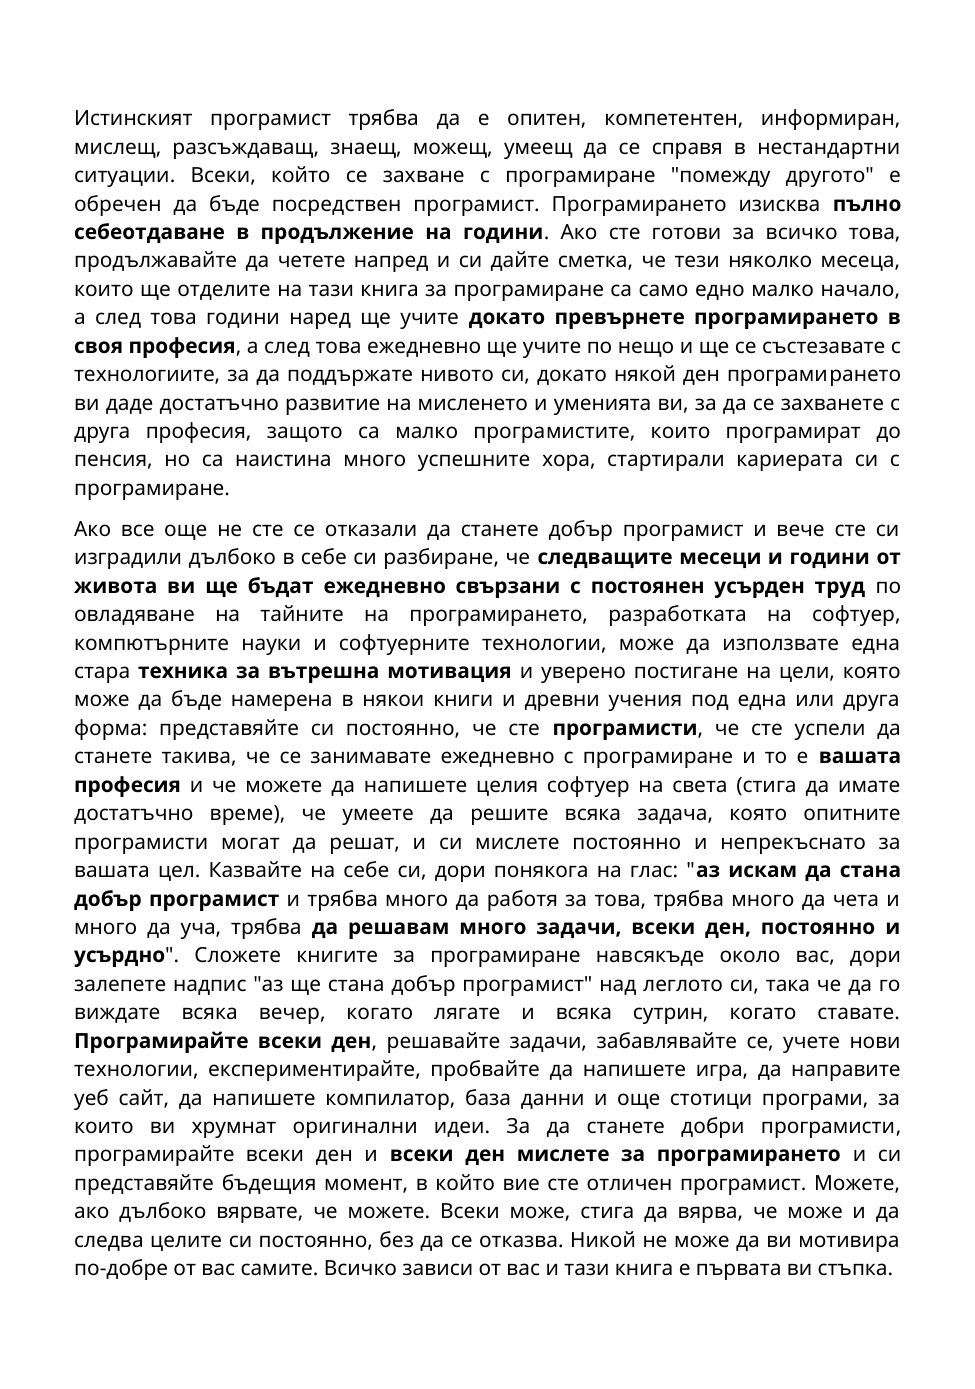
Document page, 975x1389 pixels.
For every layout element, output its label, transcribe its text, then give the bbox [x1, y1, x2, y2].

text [74, 103, 901, 501]
text Ако все още не сте се отказали да станете добър програмист и вече сте си изградили дълбоко в себе си разбиране, че следващите месеци и години от живота ви ще бъдат ежедневно свързани с постоянен усърден труд по овладяване на тайните на програмирането, разработката на софтуер, компютърните науки и софтуерните технологии, може да използвате една стара техника за вътрешна мотивация и уверено постигане на цели, която може да бъде намерена в някои книги и древни учения под една или друга форма: представяйте си постоянно, че сте програмисти, че сте успели да станете такива, че се занимавате ежедневно с програмиране и то е вашата професия и че можете да напишете целия софтуер на света (стига да имате достатъчно време), че умеете да решите всяка задача, която опитните програмисти могат да решат, и си мислете постоянно и непрекъснато за вашата цел. Казвайте на себе си, дори понякога на глас: "аз искам да стана добър програмист и трябва много да работя за това, трябва много да чета и много да уча, трябва да решавам много задачи, всеки ден, постоянно и усърдно". Сложете книгите за програмиране навсякъде около вас, дори залепете надпис "аз ще стана добър програмист" над леглото си, така че да го виждате всяка вечер, когато лягате и всяка сутрин, когато ставате. Програмирайте всеки ден, решавайте задачи, забавлявайте се, учете нови технологии, експериментирайте, пробвайте да напишете игра, да направите уеб сайт, да напишете компилатор, база данни и още стотици програми, за които ви хрумнат оригинални идеи. За да станете добри програмисти, програмирайте всеки ден и всеки ден мислете за програмирането и си представяйте бъдещия момент, в който вие сте отличен програмист. Можете, ако дълбоко вярвате, че можете. Всеки може, стига да вярва, че може и да следва целите си постоянно, без да се отказва. Никой не може да ви мотивира по-добре от вас самите. Всичко зависи от вас и тази книга е първата ви стъпка. [74, 514, 901, 1282]
